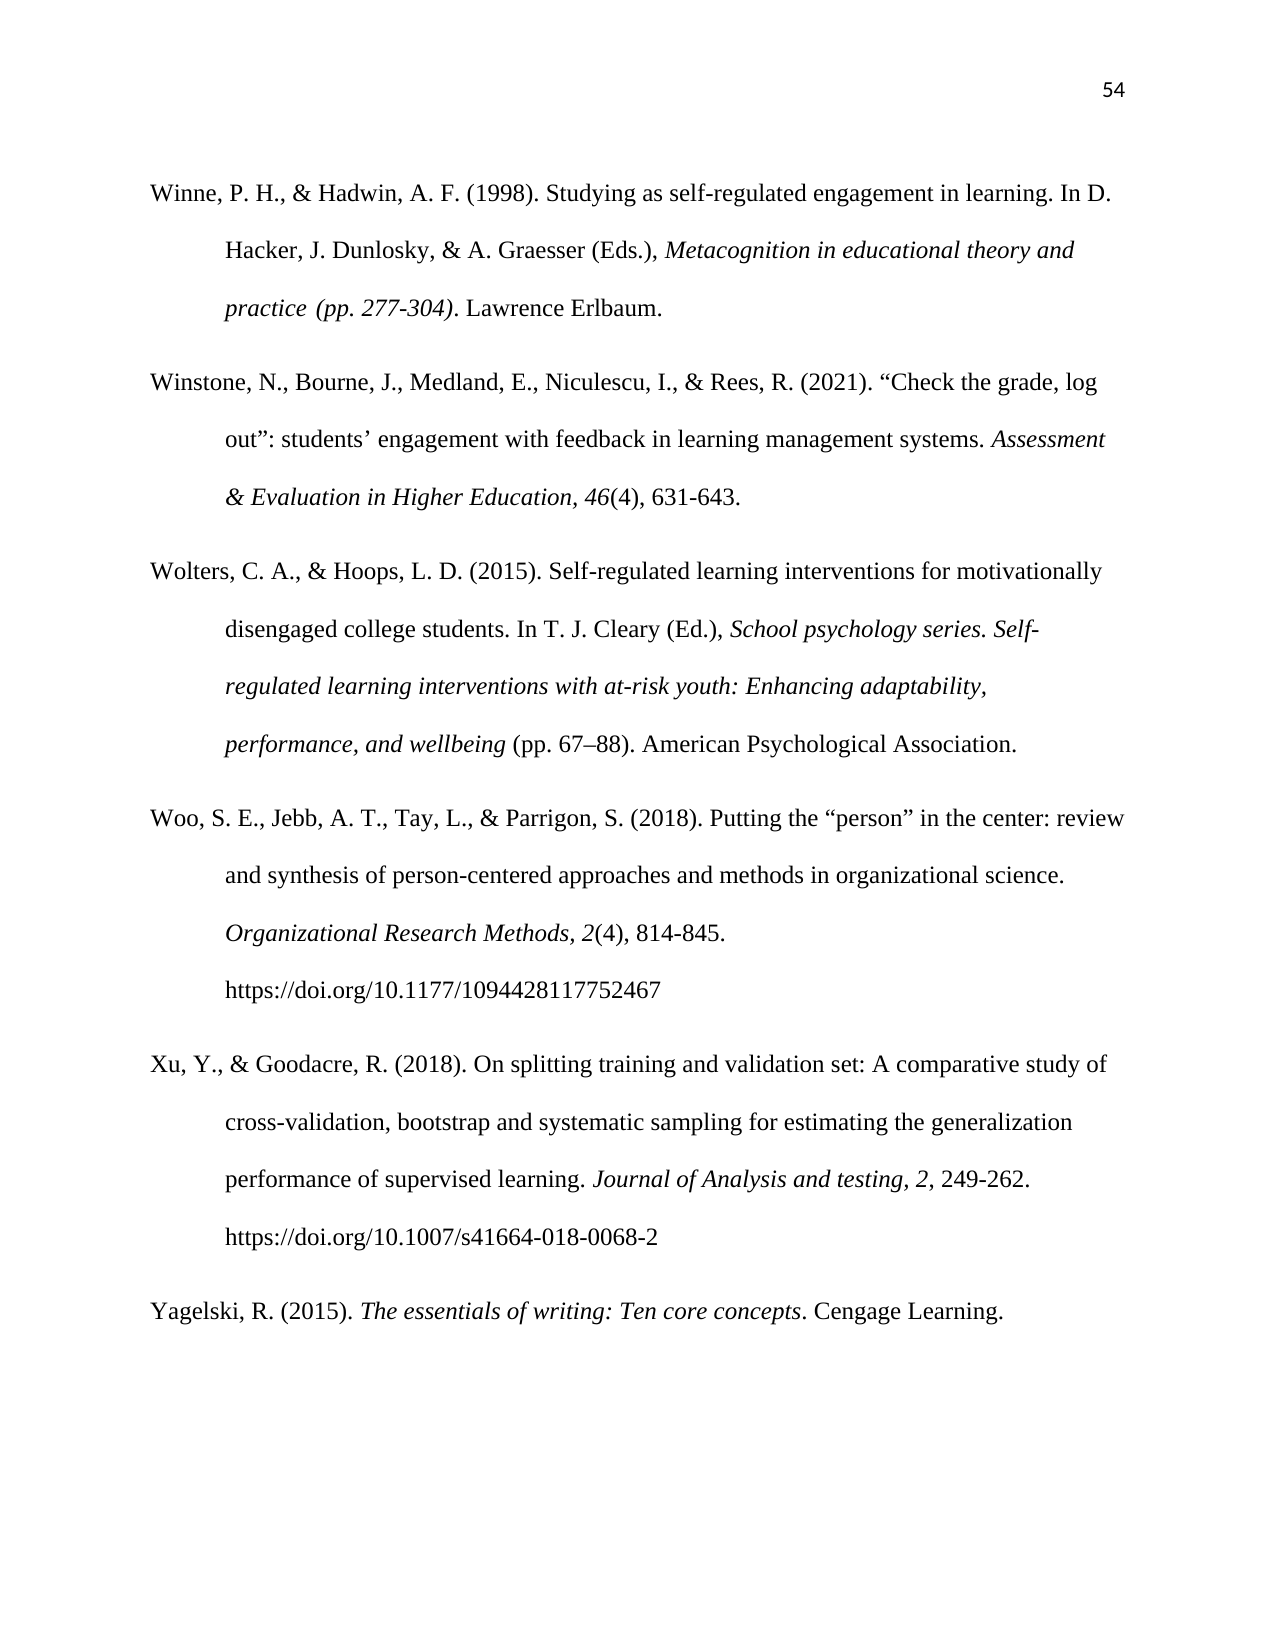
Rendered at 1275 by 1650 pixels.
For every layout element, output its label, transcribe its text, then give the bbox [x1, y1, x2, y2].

text Winne, P. H., & Hadwin, A. F. (1998). Studying as self-regulated engagement in learning. In D. Hacker, J. Dunlosky, & A. Graesser (Eds.), Metacognition in educational theory and practice (pp. 277-304). Lawrence Erlbaum. [150, 178, 1125, 322]
text Xu, Y., & Goodacre, R. (2018). On splitting training and validation set: A comparative study of cross‑validation, bootstrap and systematic sampling for estimating the generalization performance of supervised learning. Journal of Analysis and testing, 2, 249-262. https://doi.org/10.1007/s41664-018-0068-2 [150, 1049, 1125, 1251]
text Wolters, C. A., & Hoops, L. D. (2015). Self-regulated learning interventions for motivationally disengaged college students. In T. J. Cleary (Ed.), School psychology series. Self-regulated learning interventions with at-risk youth: Enhancing adaptability, performance, and wellbeing (pp. 67–88). American Psychological Association. [150, 556, 1125, 757]
text Woo, S. E., Jebb, A. T., Tay, L., & Parrigon, S. (2018). Putting the “person” in the center: review and synthesis of person-centered approaches and methods in organizational science. Organizational Research Methods, 2(4), 814-845. https://doi.org/10.1177/1094428117752467 [150, 803, 1125, 1004]
text Yagelski, R. (2015). The essentials of writing: Ten core concepts. Cengage Learning. [150, 1296, 1125, 1325]
text Winstone, N., Bourne, J., Medland, E., Niculescu, I., & Rees, R. (2021). “Check the grade, log out”: students’ engagement with feedback in learning management systems. Assessment & Evaluation in Higher Education, 46(4), 631-643. [150, 367, 1125, 511]
